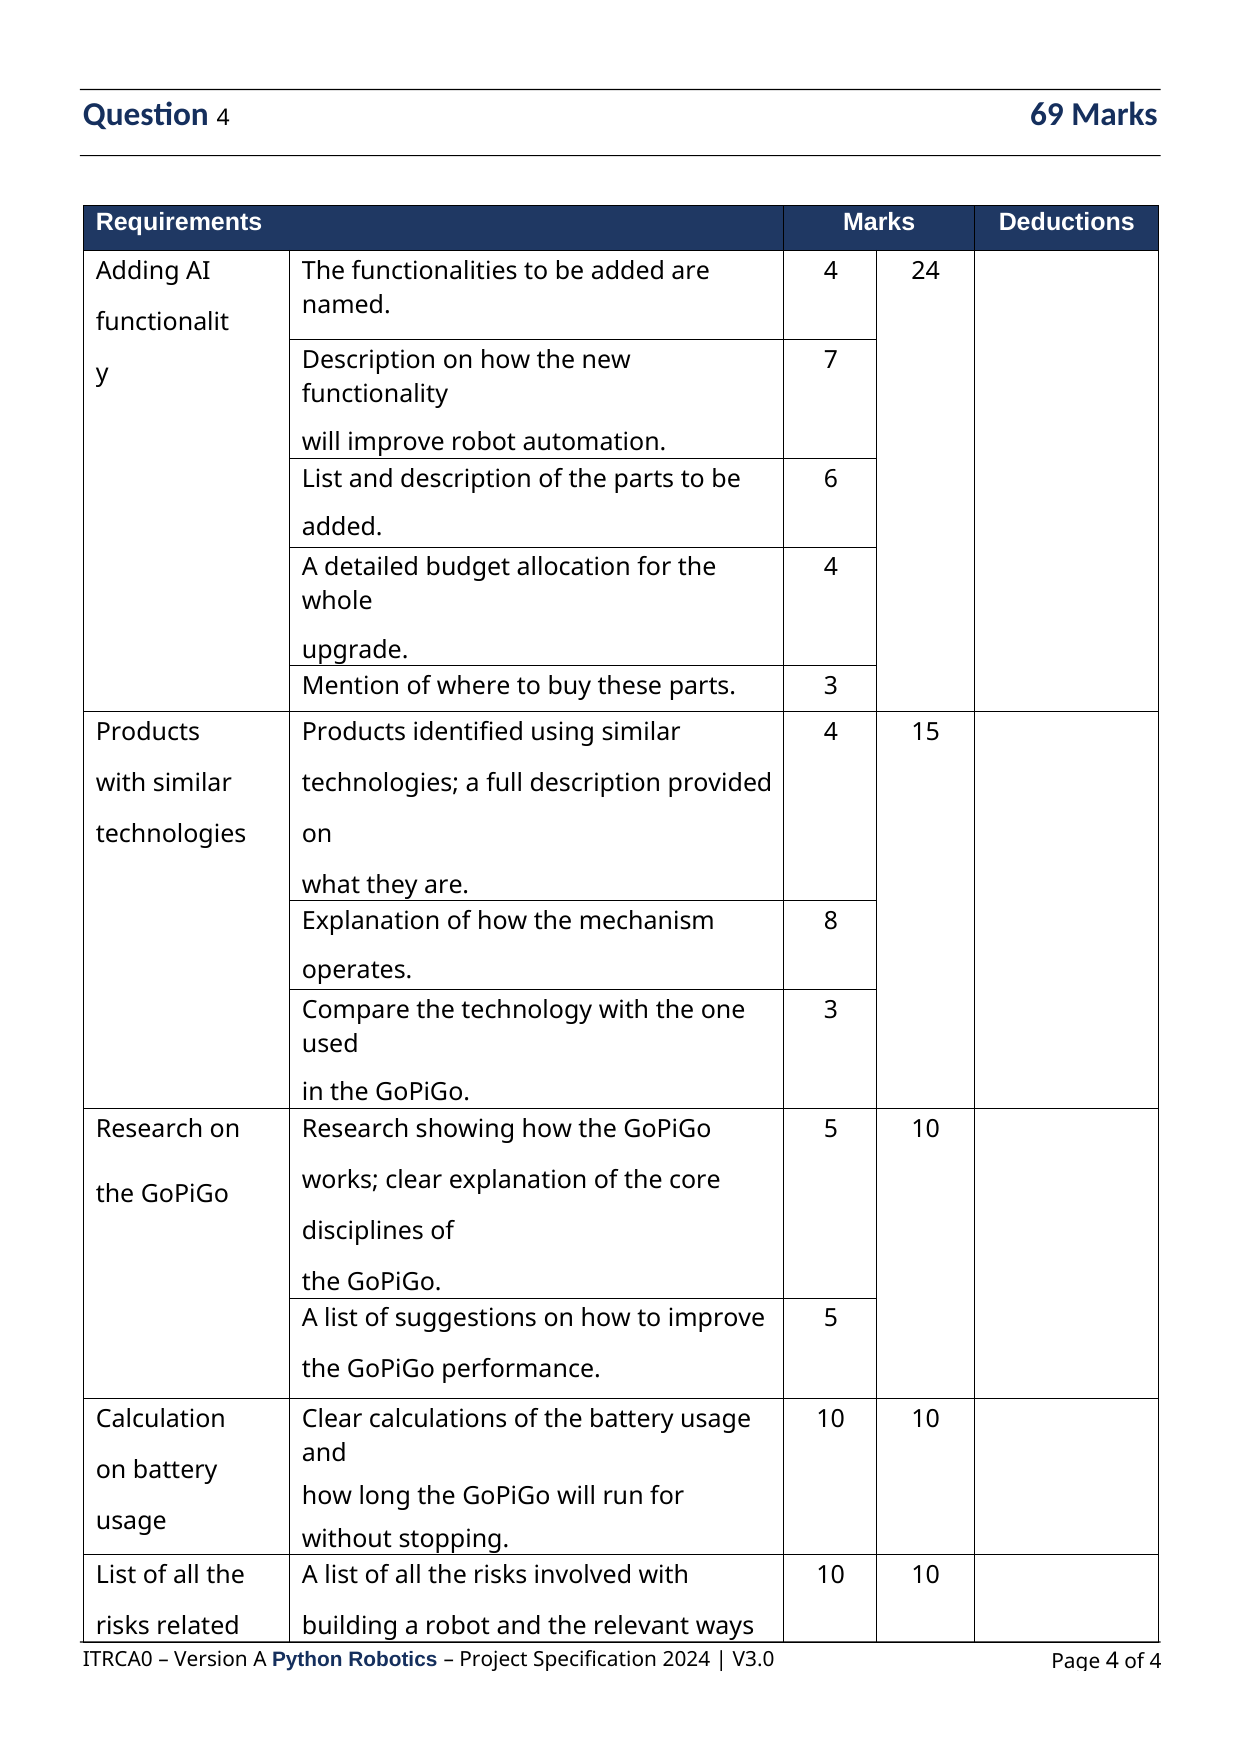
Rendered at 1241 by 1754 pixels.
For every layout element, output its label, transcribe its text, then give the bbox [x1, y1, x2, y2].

table_cell 10 [877, 1109, 974, 1398]
table_cell Products with similar technologies [84, 712, 289, 1108]
table_cell 3 [784, 666, 876, 711]
table_cell A list of suggestions on how to improve the GoPiGo performance. [290, 1299, 783, 1398]
table_cell Mention of where to buy these parts. [290, 666, 783, 711]
table_cell 8 [784, 901, 876, 989]
table_cell 5 [784, 1109, 876, 1297]
table_cell Products identified using similar technologies; a full description provided on what they are. [290, 712, 783, 900]
table_cell A detailed budget allocation for the whole upgrade. [290, 548, 783, 665]
table_cell Research showing how the GoPiGo works; clear explanation of the core disciplines of the GoPiGo. [290, 1109, 783, 1297]
table_cell 3 [784, 990, 876, 1108]
table_cell 4 [784, 548, 876, 665]
table_header Marks [784, 206, 974, 250]
table_cell Clear calculations of the battery usage and how long the GoPiGo will run for without stopping. [290, 1399, 783, 1554]
table_cell 7 [784, 340, 876, 458]
table_cell 15 [877, 712, 974, 1108]
table_cell 4 [784, 251, 876, 339]
table_cell 24 [877, 251, 974, 711]
table_cell The functionalities to be added are named. [290, 251, 783, 339]
table_cell [975, 712, 1158, 1108]
table_cell 10 [784, 1399, 876, 1554]
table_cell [290, 1555, 783, 1642]
table_header Requirements [84, 206, 783, 250]
table_cell [975, 251, 1158, 711]
table_cell [975, 1555, 1158, 1642]
table_cell Adding AI functionality [84, 251, 289, 711]
table_cell Compare the technology with the one used in the GoPiGo. [290, 990, 783, 1108]
table_cell Research on the GoPiGo [84, 1109, 289, 1398]
table_cell 5 [784, 1299, 876, 1398]
table_cell List and description of the parts to be added. [290, 459, 783, 547]
table_cell 10 [877, 1555, 974, 1642]
table_cell 10 [784, 1555, 876, 1642]
table_cell Description on how the new functionality will improve robot automation. [290, 340, 783, 458]
table_cell Calculation on battery usage [84, 1399, 289, 1554]
table_cell 4 [784, 712, 876, 900]
table_cell Explanation of how the mechanism operates. [290, 901, 783, 989]
table_header Deductions [975, 206, 1158, 250]
table_cell 6 [784, 459, 876, 547]
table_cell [84, 1555, 289, 1642]
table_cell [975, 1109, 1158, 1398]
table_cell 10 [877, 1399, 974, 1554]
table_cell [975, 1399, 1158, 1554]
